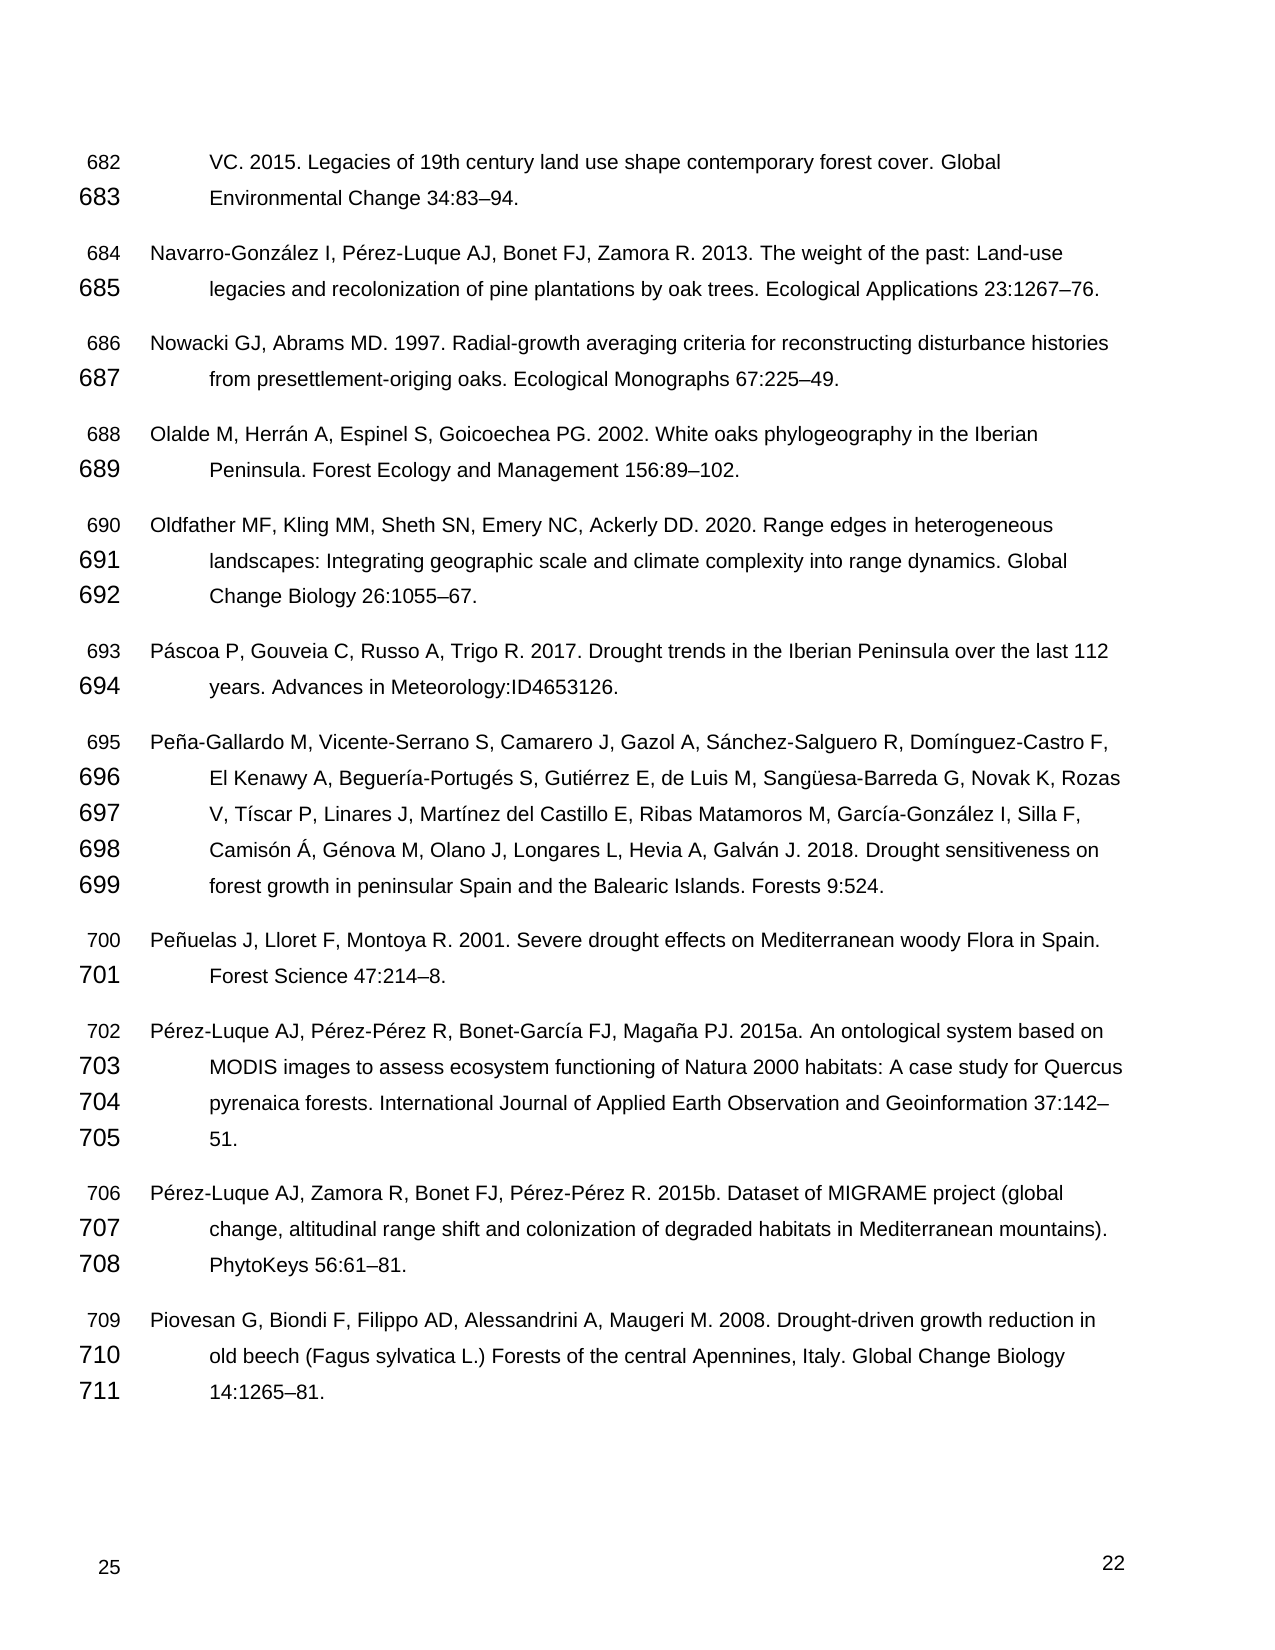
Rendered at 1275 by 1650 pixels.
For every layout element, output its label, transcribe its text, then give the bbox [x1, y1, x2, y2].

text Nowacki GJ, Abrams MD. 1997. Radial-growth averaging criteria for reconstructing disturbance histories from presettlement-origing oaks. Ecological Monographs 67:225–49. [150, 331, 1125, 391]
text Olalde M, Herrán A, Espinel S, Goicoechea PG. 2002. White oaks phylogeography in the Iberian Peninsula. Forest Ecology and Management 156:89–102. [150, 422, 1125, 482]
text Peña-Gallardo M, Vicente-Serrano S, Camarero J, Gazol A, Sánchez-Salguero R, Domínguez-Castro F, El Kenawy A, Beguería-Portugés S, Gutiérrez E, de Luis M, Sangüesa-Barreda G, Novak K, Rozas V, Tíscar P, Linares J, Martínez del Castillo E, Ribas Matamoros M, García-González I, Silla F, Camisón Á, Génova M, Olano J, Longares L, Hevia A, Galván J. 2018. Drought sensitiveness on forest growth in peninsular Spain and the Balearic Islands. Forests 9:524. [150, 730, 1125, 897]
text Piovesan G, Biondi F, Filippo AD, Alessandrini A, Maugeri M. 2008. Drought-driven growth reduction in old beech (Fagus sylvatica L.) Forests of the central Apennines, Italy. Global Change Biology 14:1265–81. [150, 1308, 1125, 1404]
text Peñuelas J, Lloret F, Montoya R. 2001. Severe drought effects on Mediterranean woody Flora in Spain. Forest Science 47:214–8. [150, 928, 1125, 988]
text Oldfather MF, Kling MM, Sheth SN, Emery NC, Ackerly DD. 2020. Range edges in heterogeneous landscapes: Integrating geographic scale and climate complexity into range dynamics. Global Change Biology 26:1055–67. [150, 512, 1125, 608]
text Pérez-Luque AJ, Pérez-Pérez R, Bonet-García FJ, Magaña PJ. 2015a. An ontological system based on MODIS images to assess ecosystem functioning of Natura 2000 habitats: A case study for Quercus pyrenaica forests. International Journal of Applied Earth Observation and Geoinformation 37:142–51. [150, 1019, 1125, 1151]
text Pérez-Luque AJ, Zamora R, Bonet FJ, Pérez-Pérez R. 2015b. Dataset of MIGRAME project (global change, altitudinal range shift and colonization of degraded habitats in Mediterranean mountains). PhytoKeys 56:61–81. [150, 1181, 1125, 1277]
text Páscoa P, Gouveia C, Russo A, Trigo R. 2017. Drought trends in the Iberian Peninsula over the last 112 years. Advances in Meteorology:ID4653126. [150, 639, 1125, 699]
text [150, 150, 1125, 210]
text Navarro-González I, Pérez-Luque AJ, Bonet FJ, Zamora R. 2013. The weight of the past: Land-use legacies and recolonization of pine plantations by oak trees. Ecological Applications 23:1267–76. [150, 241, 1125, 301]
